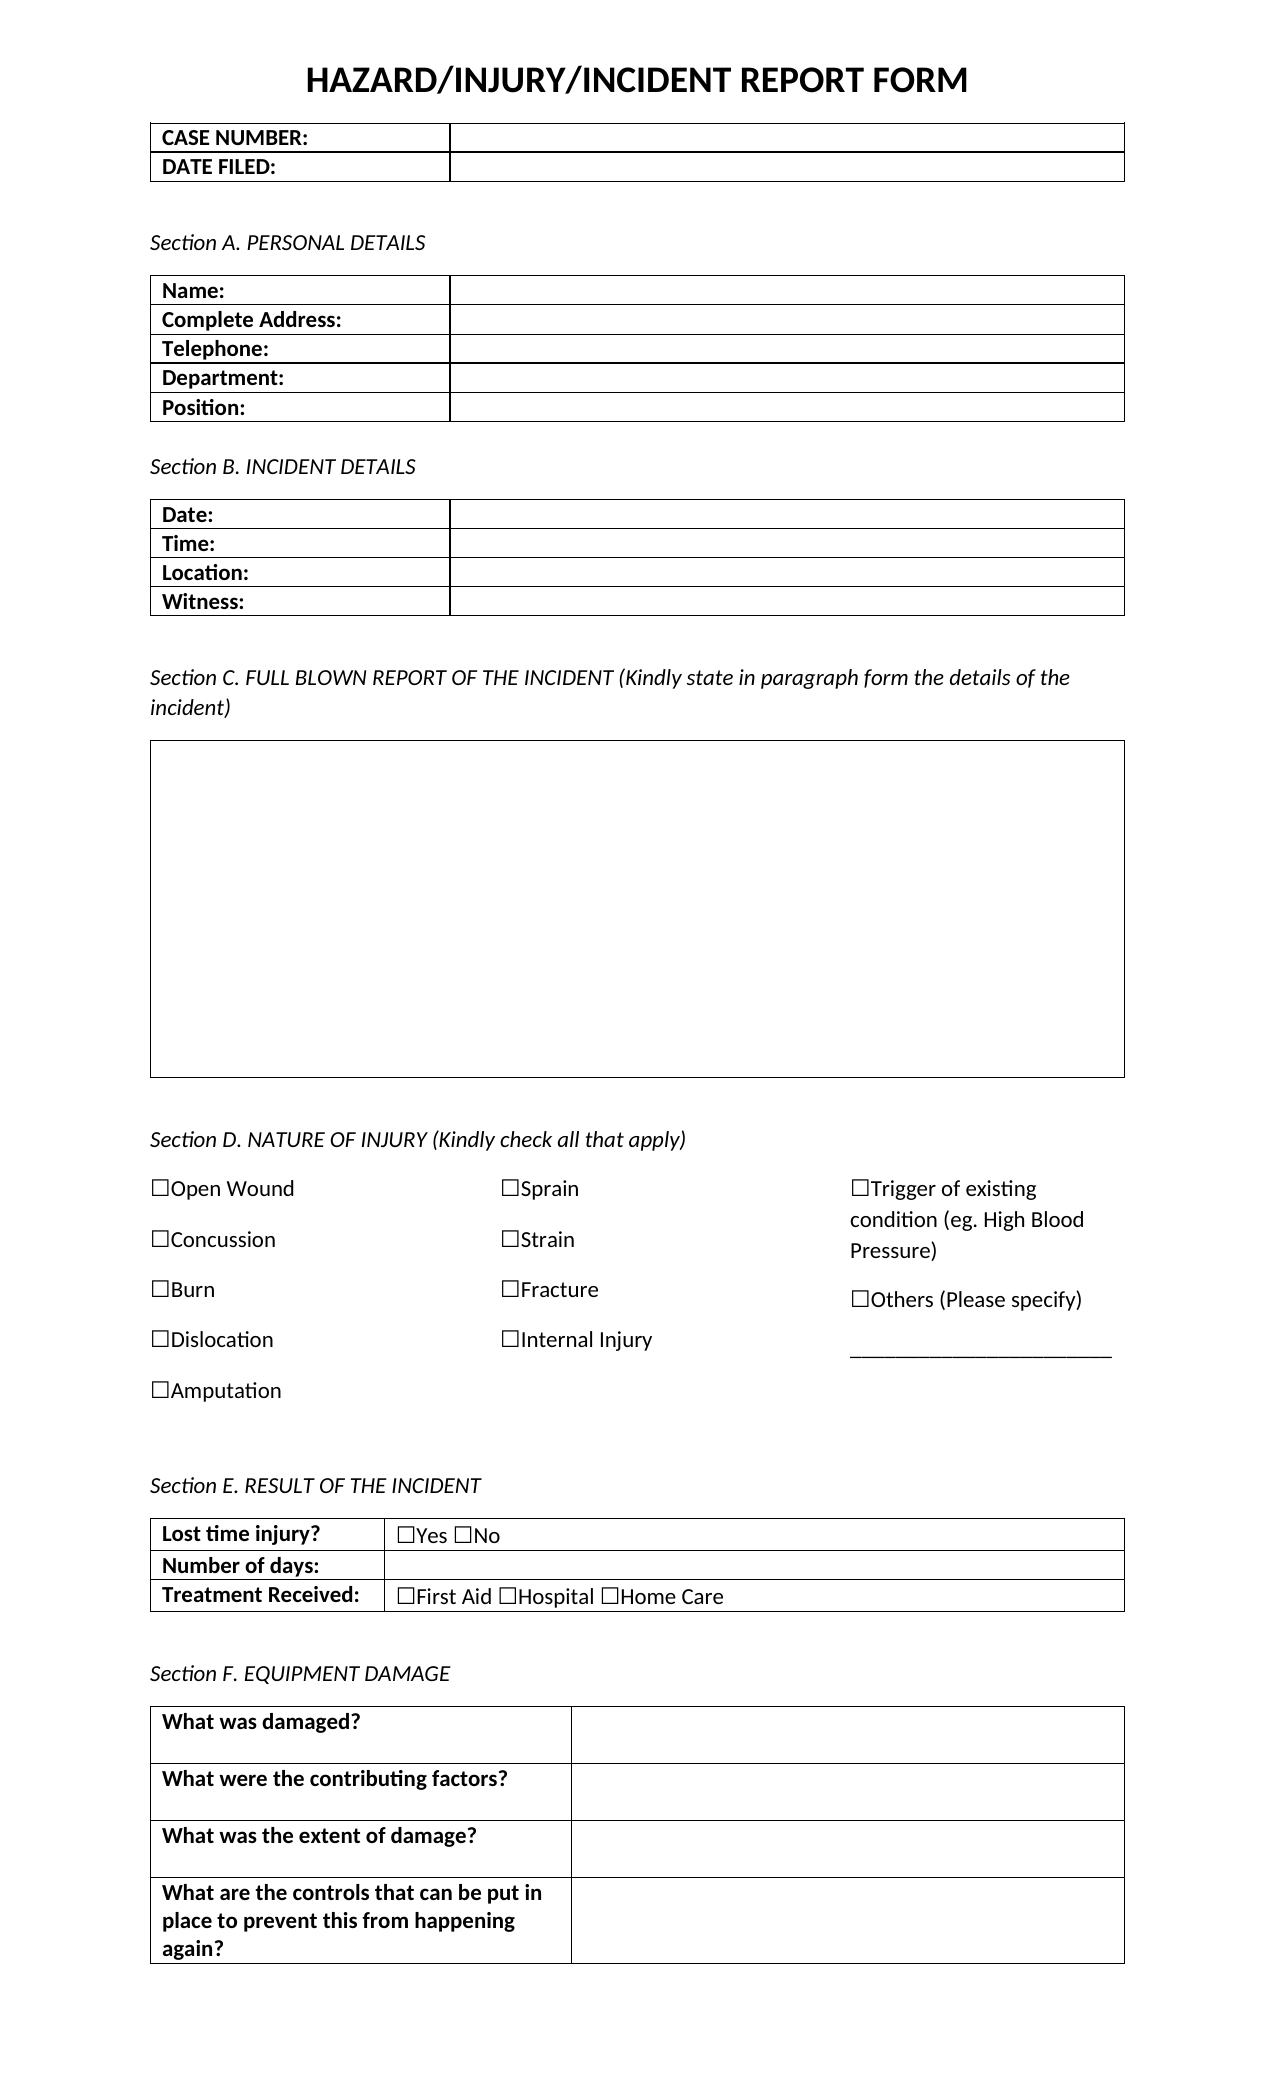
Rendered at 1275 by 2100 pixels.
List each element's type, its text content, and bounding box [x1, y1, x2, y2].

table_cell [451, 335, 1124, 362]
text Concussion [150, 1222, 425, 1254]
text Trigger of existing condition (eg. High Blood Pressure) [850, 1172, 1125, 1264]
text Strain [500, 1222, 775, 1254]
table_cell [451, 393, 1124, 421]
table_cell [451, 364, 1124, 392]
table_cell Treatment Received: [151, 1580, 384, 1611]
table_cell Location: [151, 558, 449, 586]
text Section D. NATURE OF INJURY (Kindly check all that apply) [150, 1125, 1125, 1153]
table_cell [572, 1764, 1124, 1820]
table_cell Department: [151, 364, 449, 392]
text HAZARD/INJURY/INCIDENT REPORT FORM [150, 56, 1125, 102]
text Section B. INCIDENT DETAILS [150, 422, 1125, 480]
text Section E. RESULT OF THE INCIDENT [150, 1471, 1125, 1499]
table_header What was damaged? [151, 1707, 571, 1763]
table_cell [451, 587, 1124, 615]
text Section A. PERSONAL DETAILS [150, 228, 1125, 256]
table_cell What were the contributing factors? [151, 1764, 571, 1820]
table_cell [385, 1551, 1124, 1579]
table_header [572, 1707, 1124, 1763]
text Section C. FULL BLOWN REPORT OF THE INCIDENT (Kindly state in paragraph form the details of the incident) [150, 663, 1125, 721]
text _______________________ [850, 1333, 1125, 1361]
table_cell Telephone: [151, 335, 449, 362]
text Section F. EQUIPMENT DAMAGE [150, 1659, 1125, 1687]
table_cell [451, 558, 1124, 586]
table_header [151, 741, 1124, 1077]
table_cell [572, 1878, 1124, 1962]
table_cell [572, 1821, 1124, 1877]
table_header Lost time injury? [151, 1519, 384, 1550]
table_header CASE NUMBER: [151, 124, 449, 151]
text Internal Injury [500, 1323, 775, 1354]
table_header Date: [151, 500, 449, 528]
table_cell What was the extent of damage? [151, 1821, 571, 1877]
table_cell DATE FILED: [151, 153, 449, 181]
table_header [451, 500, 1124, 528]
text Dislocation [150, 1323, 425, 1354]
table_cell First Aid Hospital Home Care [385, 1580, 1124, 1611]
table_cell Position: [151, 393, 449, 421]
table_cell [451, 153, 1124, 181]
text Open Wound [150, 1172, 425, 1203]
text Sprain [500, 1172, 775, 1203]
table_cell Time: [151, 529, 449, 557]
text Amputation [150, 1374, 425, 1405]
table_cell Complete Address: [151, 305, 449, 333]
text Fracture [500, 1273, 775, 1304]
table_header [451, 276, 1124, 304]
table_header [451, 124, 1124, 151]
table_header Yes No [385, 1519, 1124, 1550]
table_cell [451, 305, 1124, 333]
table_cell [451, 529, 1124, 557]
text Others (Please specify) [850, 1283, 1125, 1314]
table_cell What are the controls that can be put in place to prevent this from happening again? [151, 1878, 571, 1962]
text Burn [150, 1273, 425, 1304]
table_header Name: [151, 276, 449, 304]
table_cell Number of days: [151, 1551, 384, 1579]
table_cell Witness: [151, 587, 449, 615]
